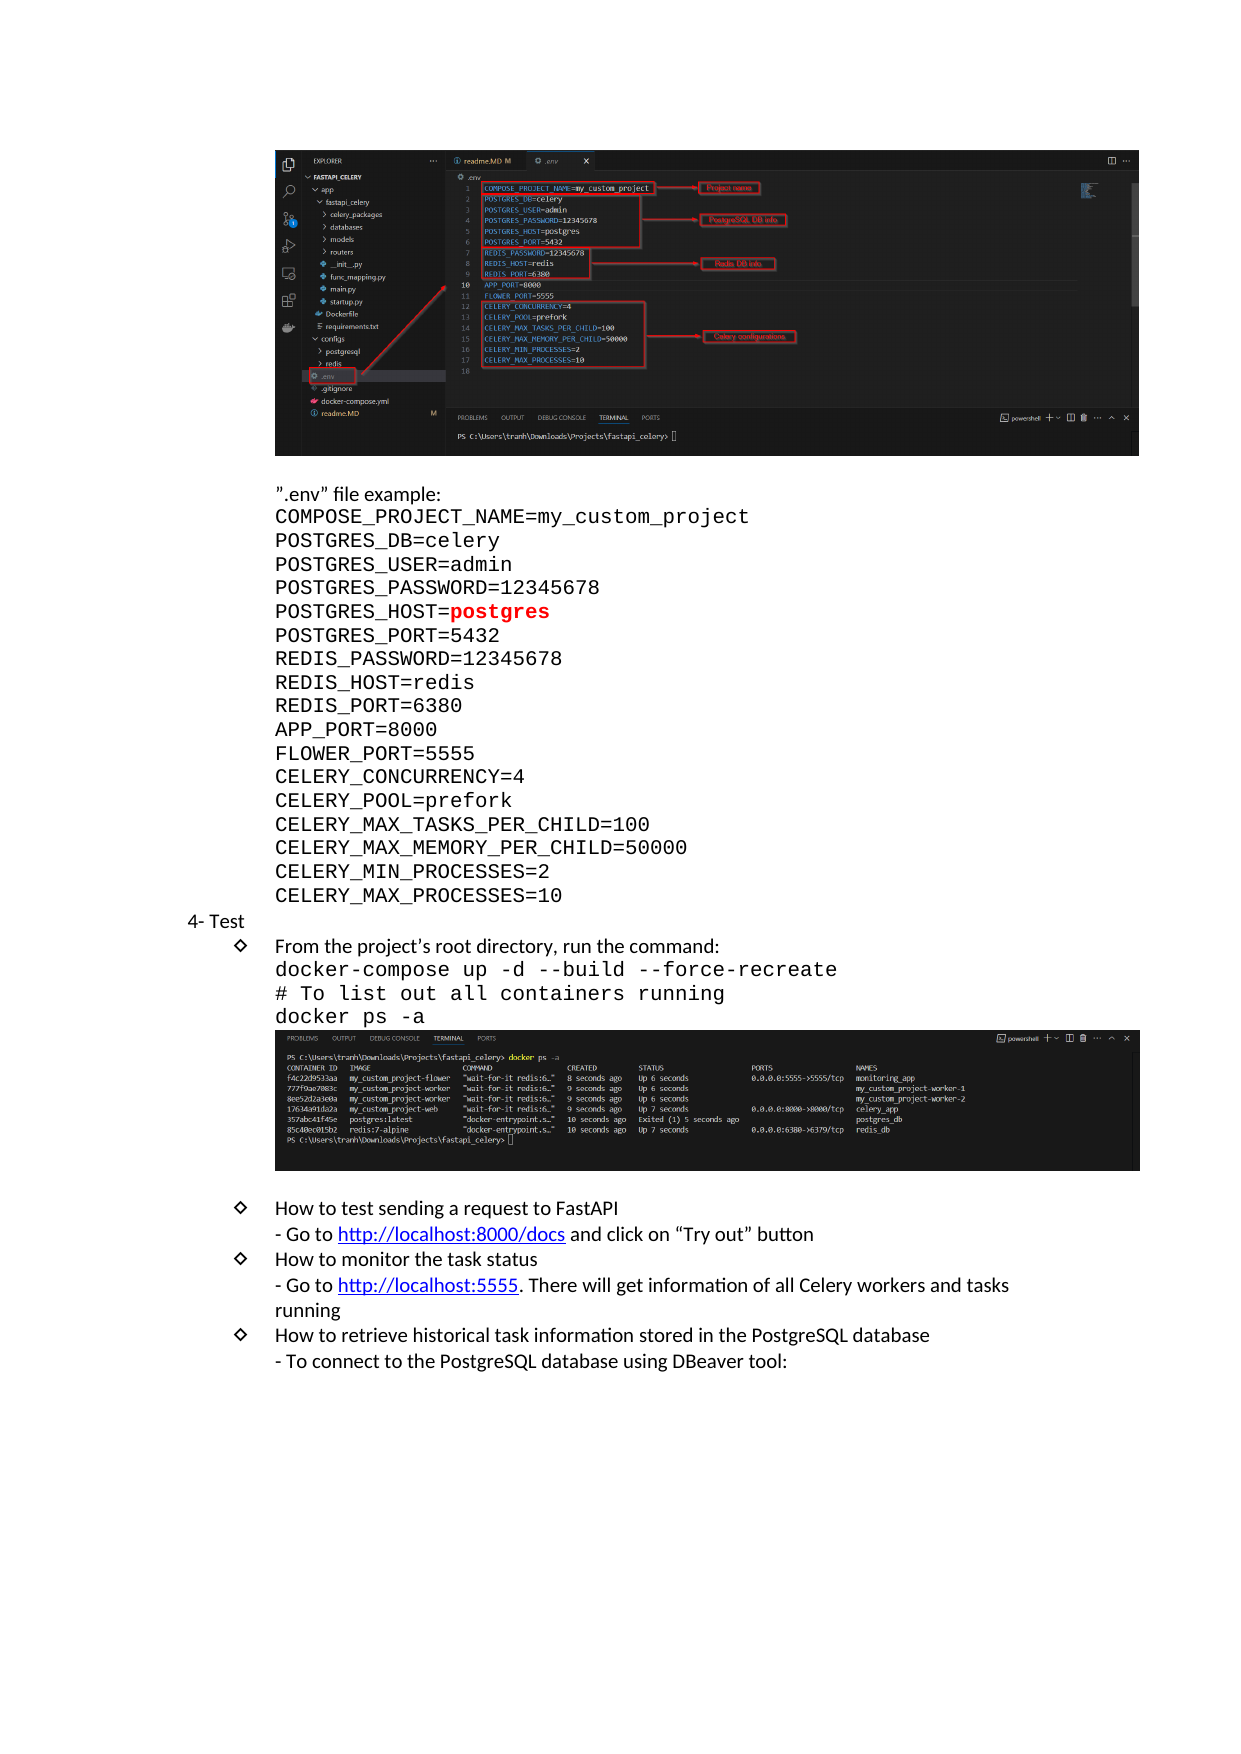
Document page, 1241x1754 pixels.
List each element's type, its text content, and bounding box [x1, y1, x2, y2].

list # To list out all containers running [275, 983, 1053, 1006]
list POSTGRES_USER=admin [275, 554, 1053, 577]
list CELERY_CONCURRENCY=4 [275, 766, 1053, 790]
list How to monitor the task status [231, 1246, 1053, 1272]
picture [275, 150, 1139, 456]
list POSTGRES_PASSWORD=12345678 [275, 577, 1053, 601]
list docker-compose up -d --build --force-recreate [275, 959, 1053, 983]
list docker ps -a [275, 1006, 1053, 1030]
picture [275, 1030, 1140, 1171]
list POSTGRES_HOST=postgres [275, 601, 1053, 624]
list REDIS_PASSWORD=12345678 [275, 648, 1053, 672]
list CELERY_MAX_TASKS_PER_CHILD=100 [275, 814, 1053, 837]
list POSTGRES_DB=celery [275, 530, 1053, 554]
list CELERY_POOL=prefork [275, 790, 1053, 814]
list - To connect to the PostgreSQL database using DBeaver tool: [275, 1348, 1053, 1373]
list CELERY_MAX_PROCESSES=10 [275, 885, 1053, 908]
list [231, 150, 1053, 530]
list - Go to http://localhost:8000/docs and click on “Try out” button [275, 1221, 1053, 1246]
list REDIS_PORT=6380 [275, 696, 1053, 719]
list POSTGRES_PORT=5432 [275, 624, 1053, 648]
list CELERY_MAX_MEMORY_PER_CHILD=50000 [275, 837, 1053, 861]
list APP_PORT=8000 [275, 719, 1053, 743]
list Test [187, 908, 1053, 934]
list - Go to http://localhost:5555. There will get information of all Celery workers and tasks running [275, 1272, 1053, 1323]
list REDIS_HOST=redis [275, 672, 1053, 696]
list FLOWER_PORT=5555 [275, 743, 1053, 766]
list From the project’s root directory, run the command: [231, 934, 1053, 959]
list CELERY_MIN_PROCESSES=2 [275, 861, 1053, 885]
list How to test sending a request to FastAPI [231, 1196, 1053, 1221]
list How to retrieve historical task information stored in the PostgreSQL database [231, 1323, 1053, 1348]
